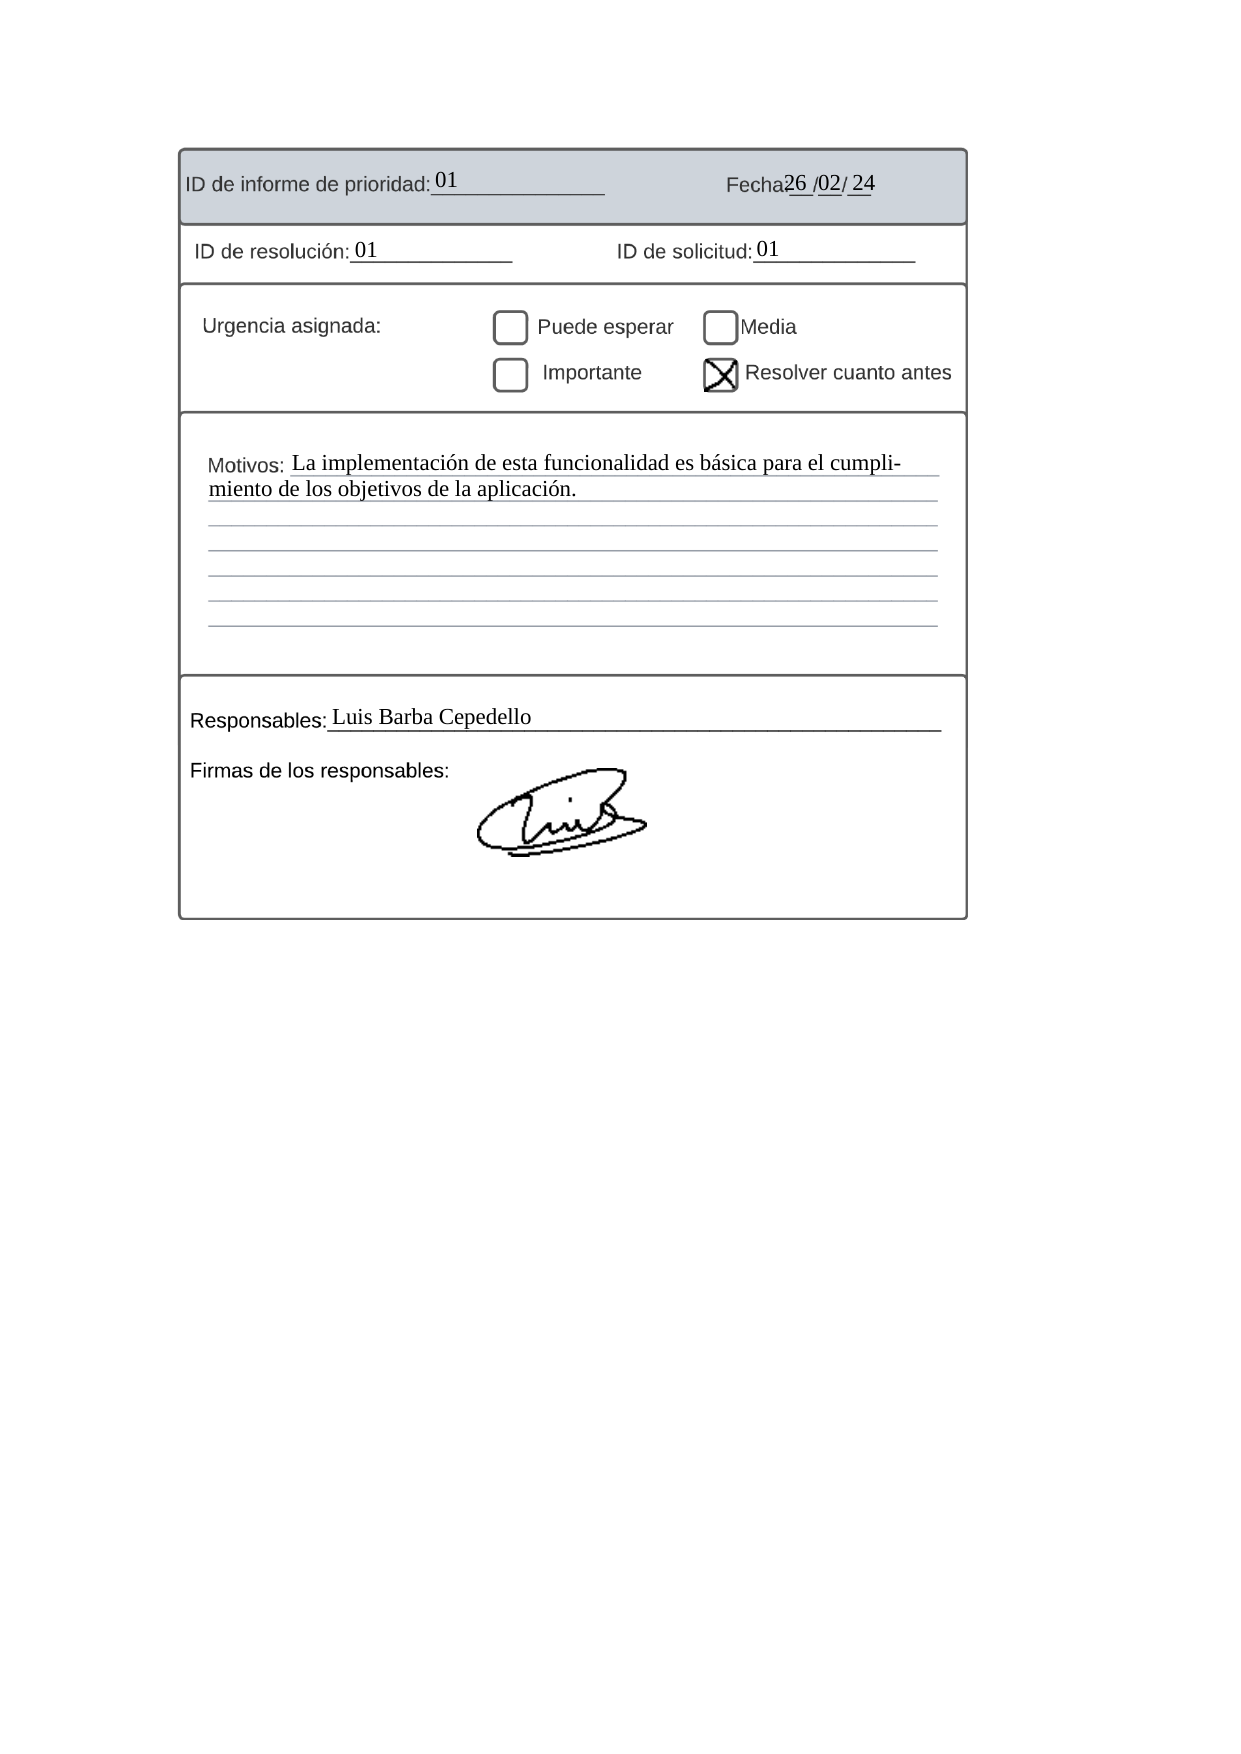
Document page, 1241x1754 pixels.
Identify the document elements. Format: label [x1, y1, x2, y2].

picture [177, 147, 968, 920]
